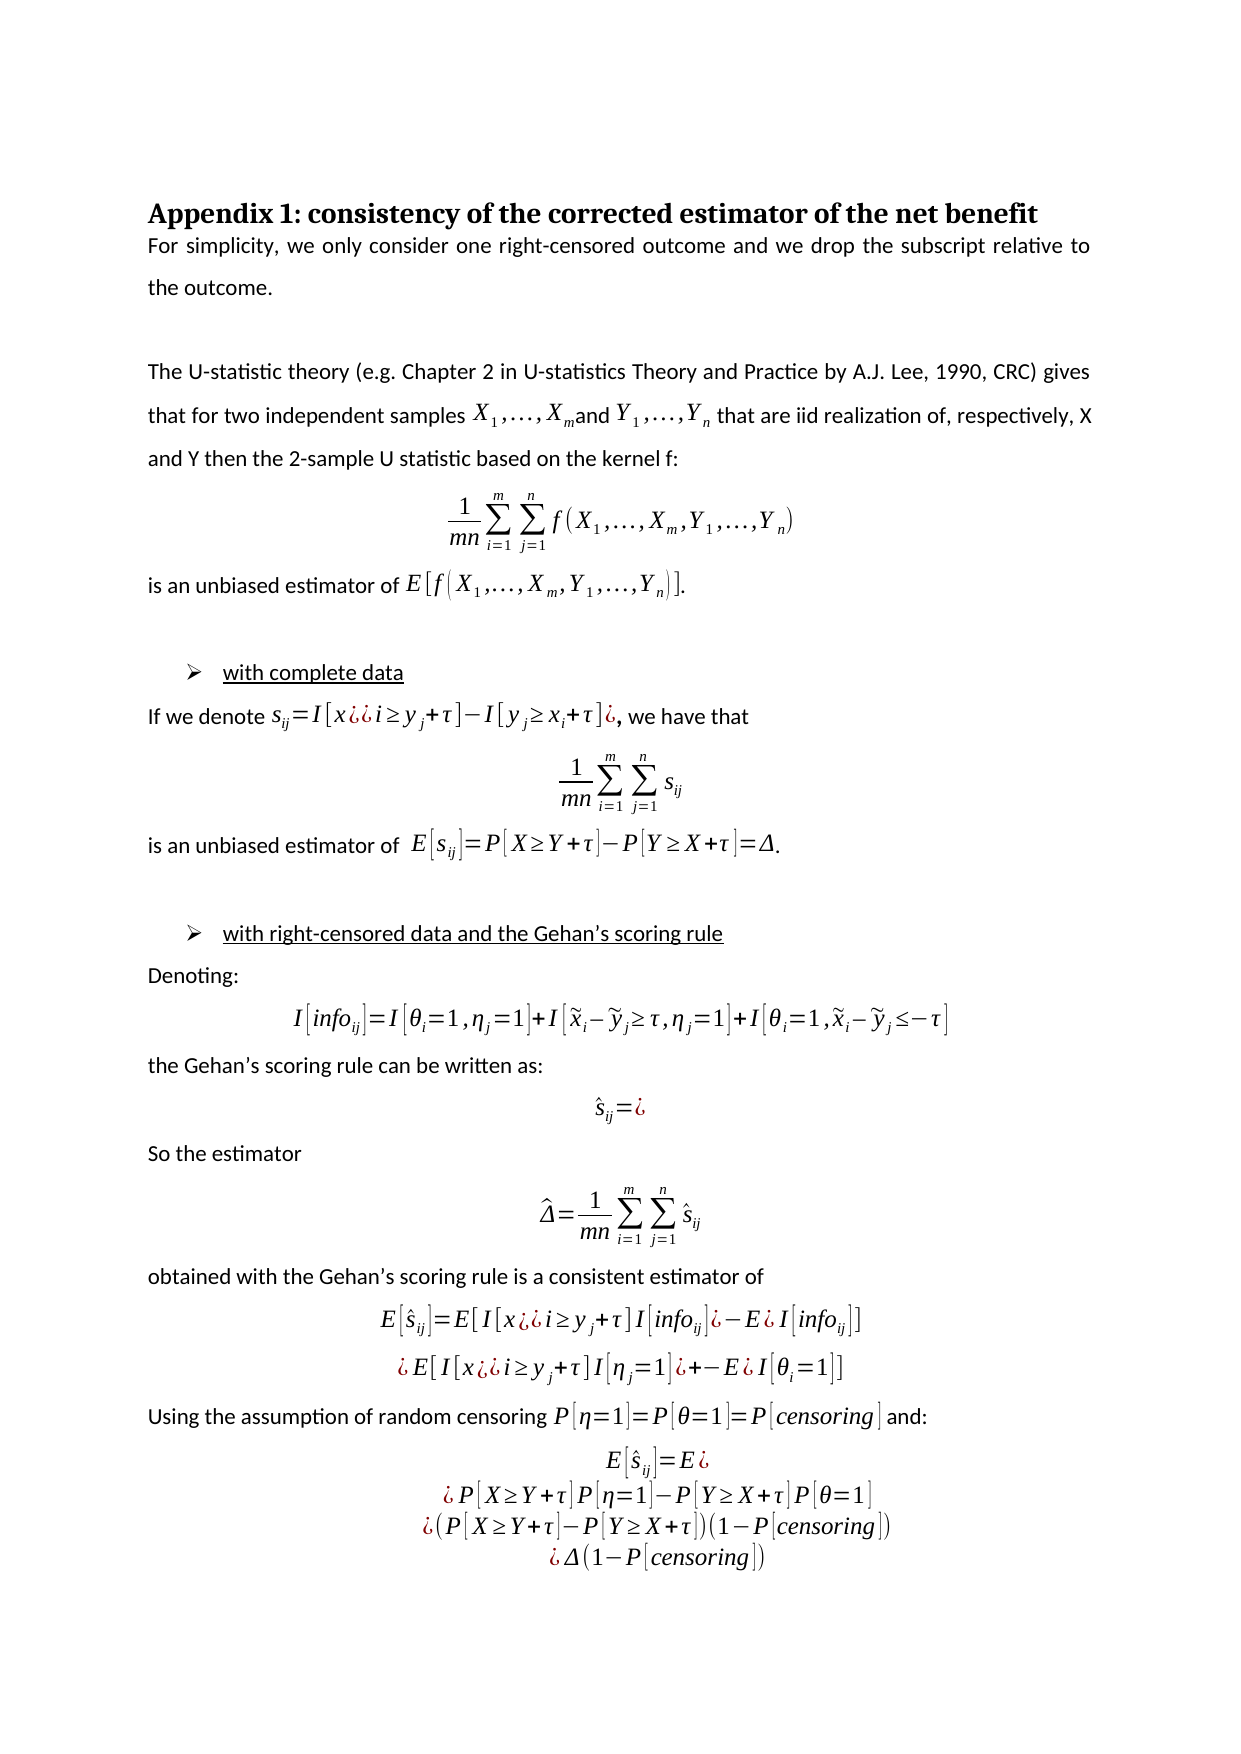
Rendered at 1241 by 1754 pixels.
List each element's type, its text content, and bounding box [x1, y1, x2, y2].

text If we denote , we have that [148, 700, 1093, 732]
text So the estimator [148, 1139, 1093, 1167]
text Using the assumption of random censoring and: [148, 1401, 1093, 1431]
text is an unbiased estimator of . [148, 828, 1093, 863]
text Denoting: [148, 961, 1093, 989]
list with right-censored data and the Gehan’s scoring rule [185, 919, 1093, 947]
text the Gehan’s scoring rule can be written as: [148, 1051, 1093, 1079]
text is an unbiased estimator of . [148, 568, 1093, 602]
text For simplicity, we only consider one right-censored outcome and we drop the subscript relative to the outcome. [148, 231, 1093, 301]
text The U-statistic theory (e.g. Chapter 2 in U-statistics Theory and Practice by A.J. Lee, 1990, CRC) gives that for two independent samples and that are iid realization of, respectively, X and Y then the 2-sample U statistic based on the kernel f: [148, 357, 1093, 472]
list with complete data [185, 658, 1093, 686]
subtitle Appendix 1: consistency of the corrected estimator of the net benefit [148, 198, 1093, 231]
text obtained with the Gehan’s scoring rule is a consistent estimator of [148, 1262, 1093, 1290]
